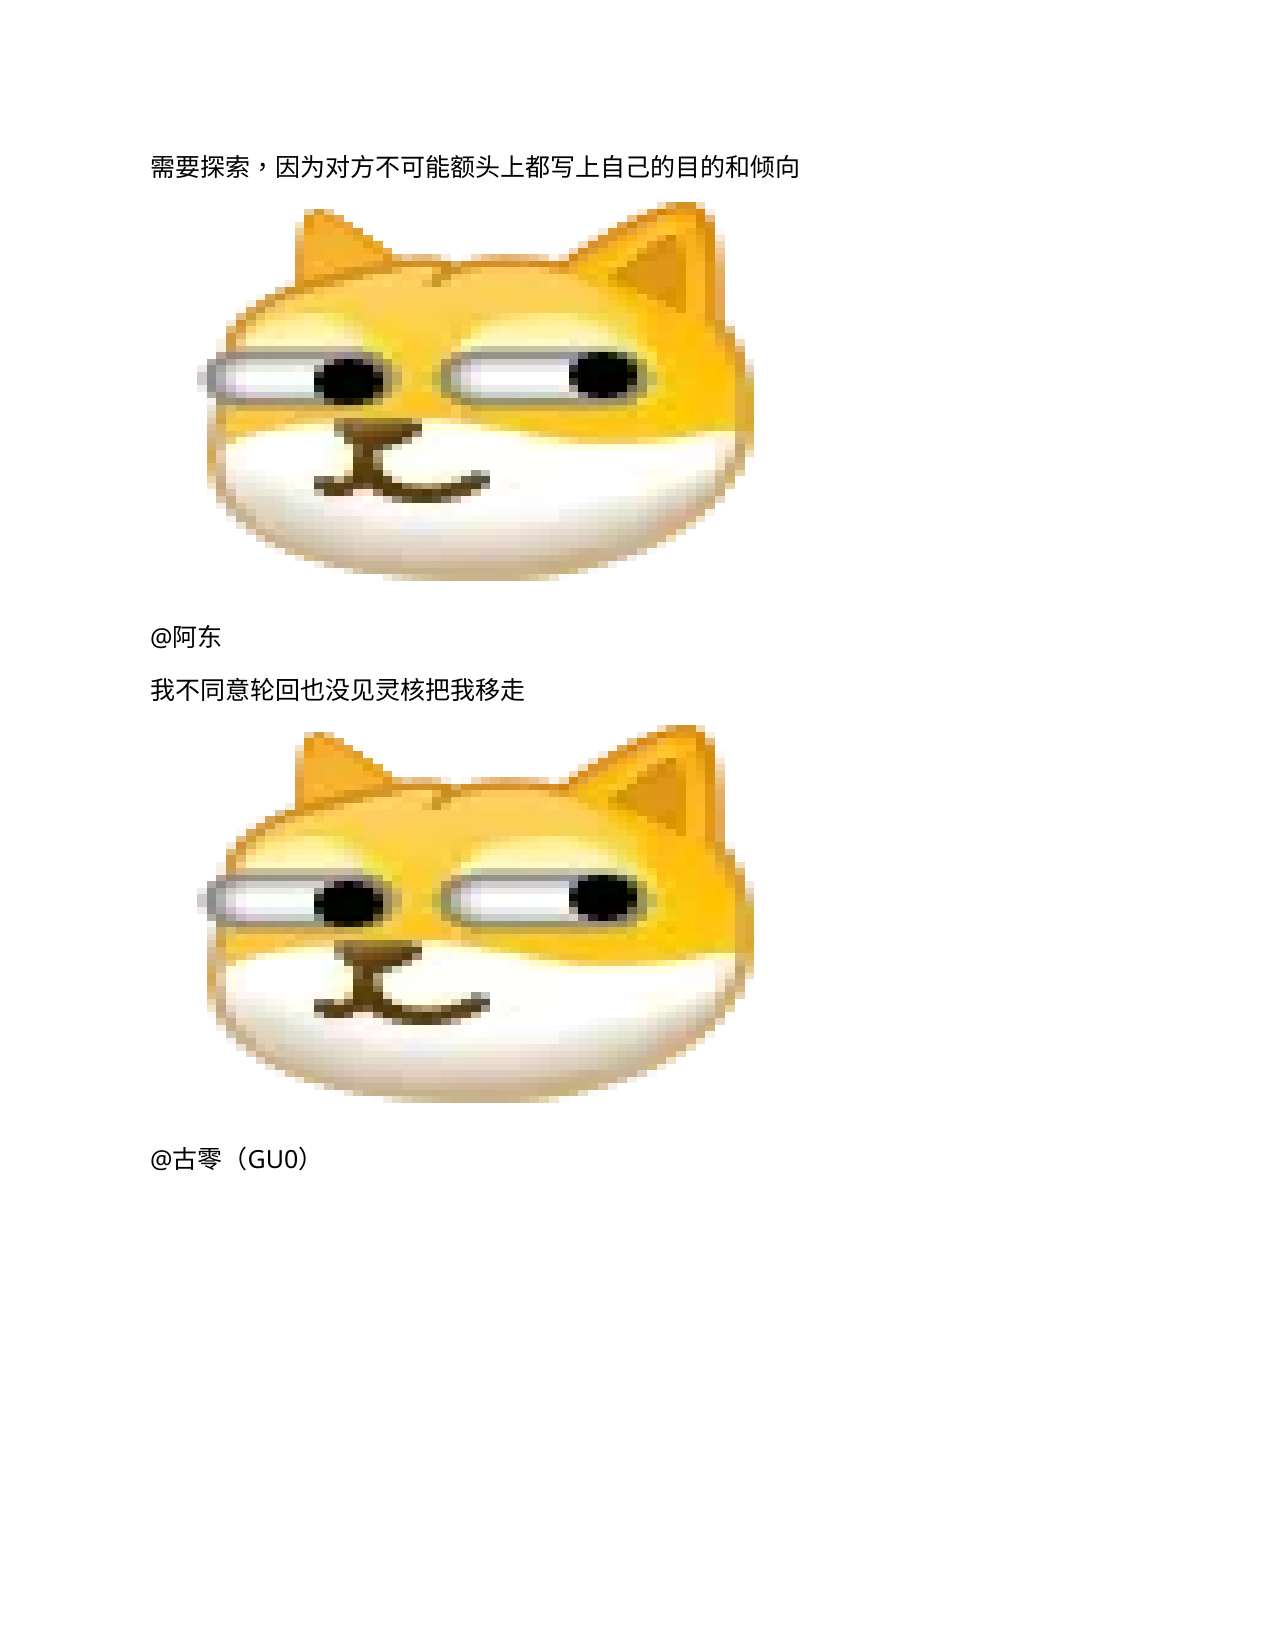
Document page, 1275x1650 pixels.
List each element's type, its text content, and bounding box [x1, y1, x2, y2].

text @阿东 [150, 619, 1125, 653]
picture [168, 184, 794, 601]
picture [168, 706, 794, 1123]
text @古零（GU0） [150, 1142, 1125, 1176]
